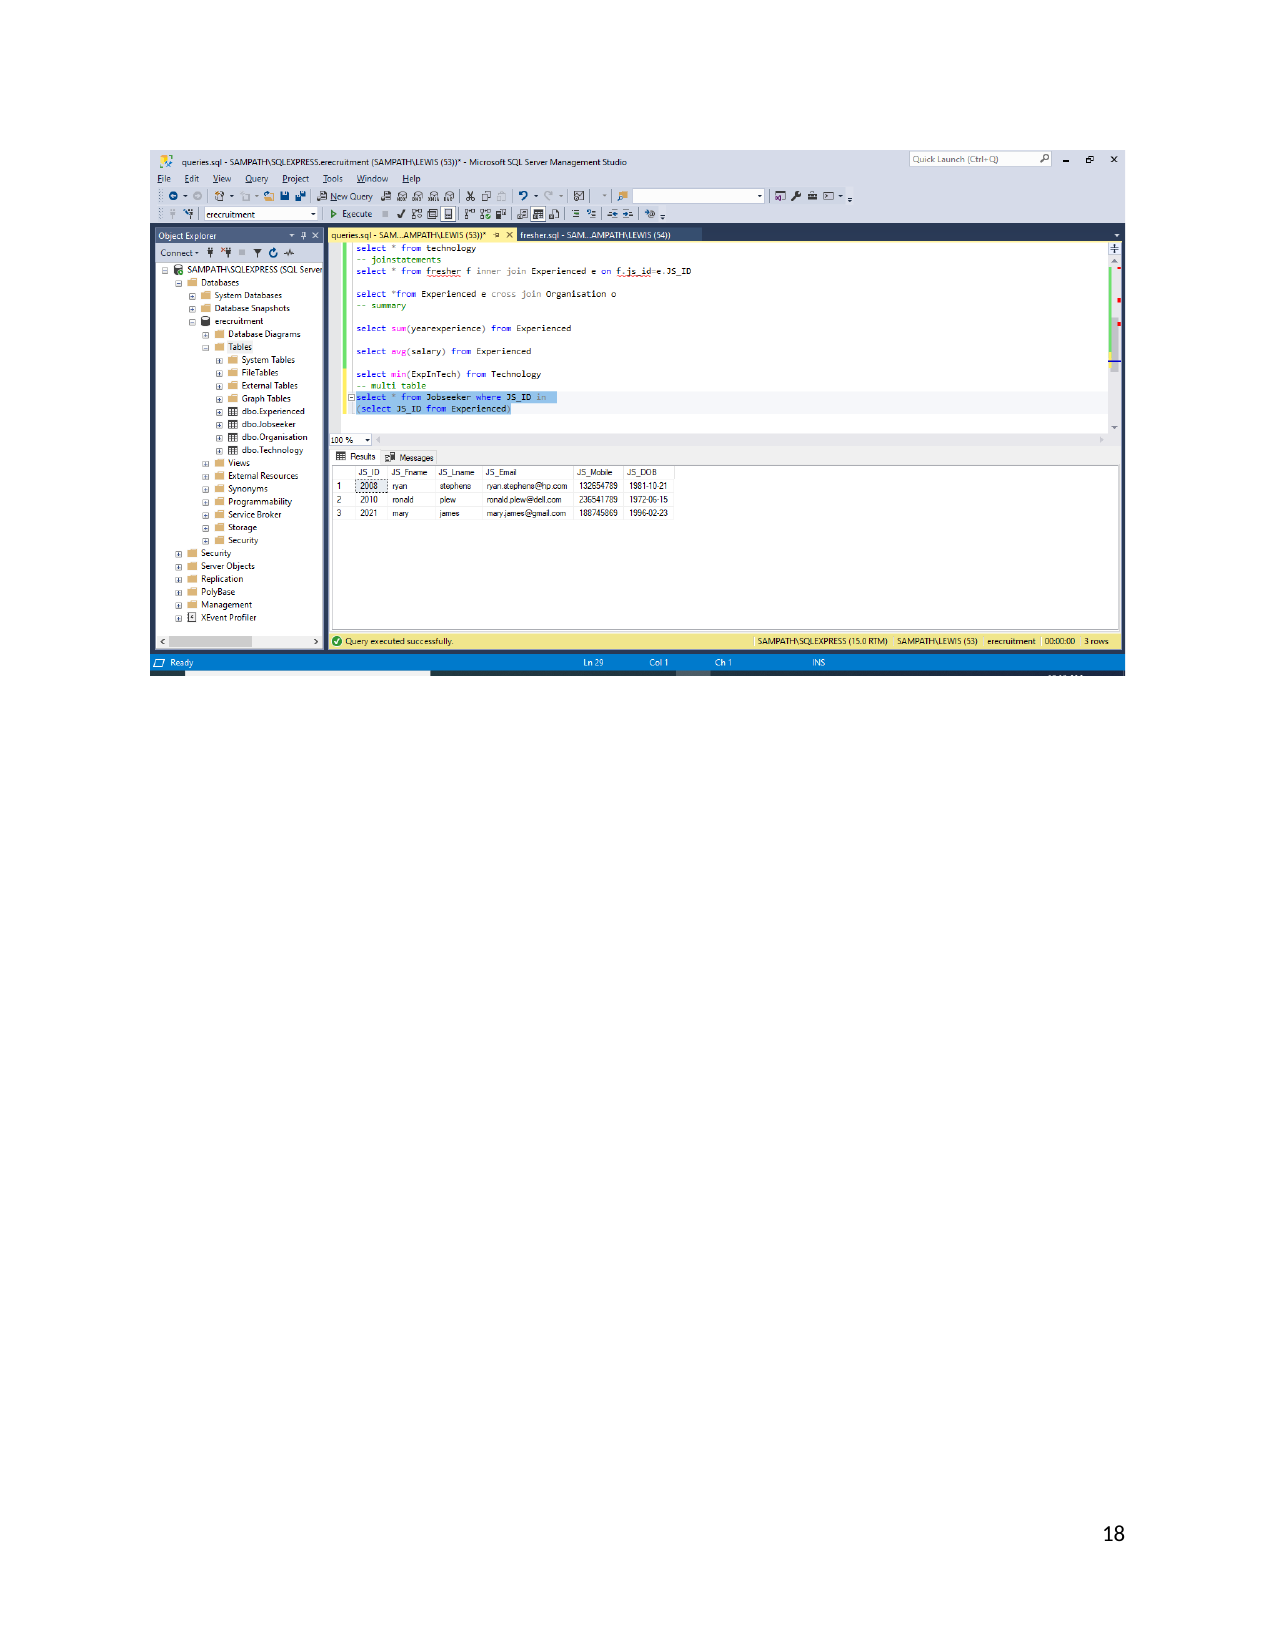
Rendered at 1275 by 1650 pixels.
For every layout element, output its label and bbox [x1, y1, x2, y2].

picture [150, 150, 1125, 676]
